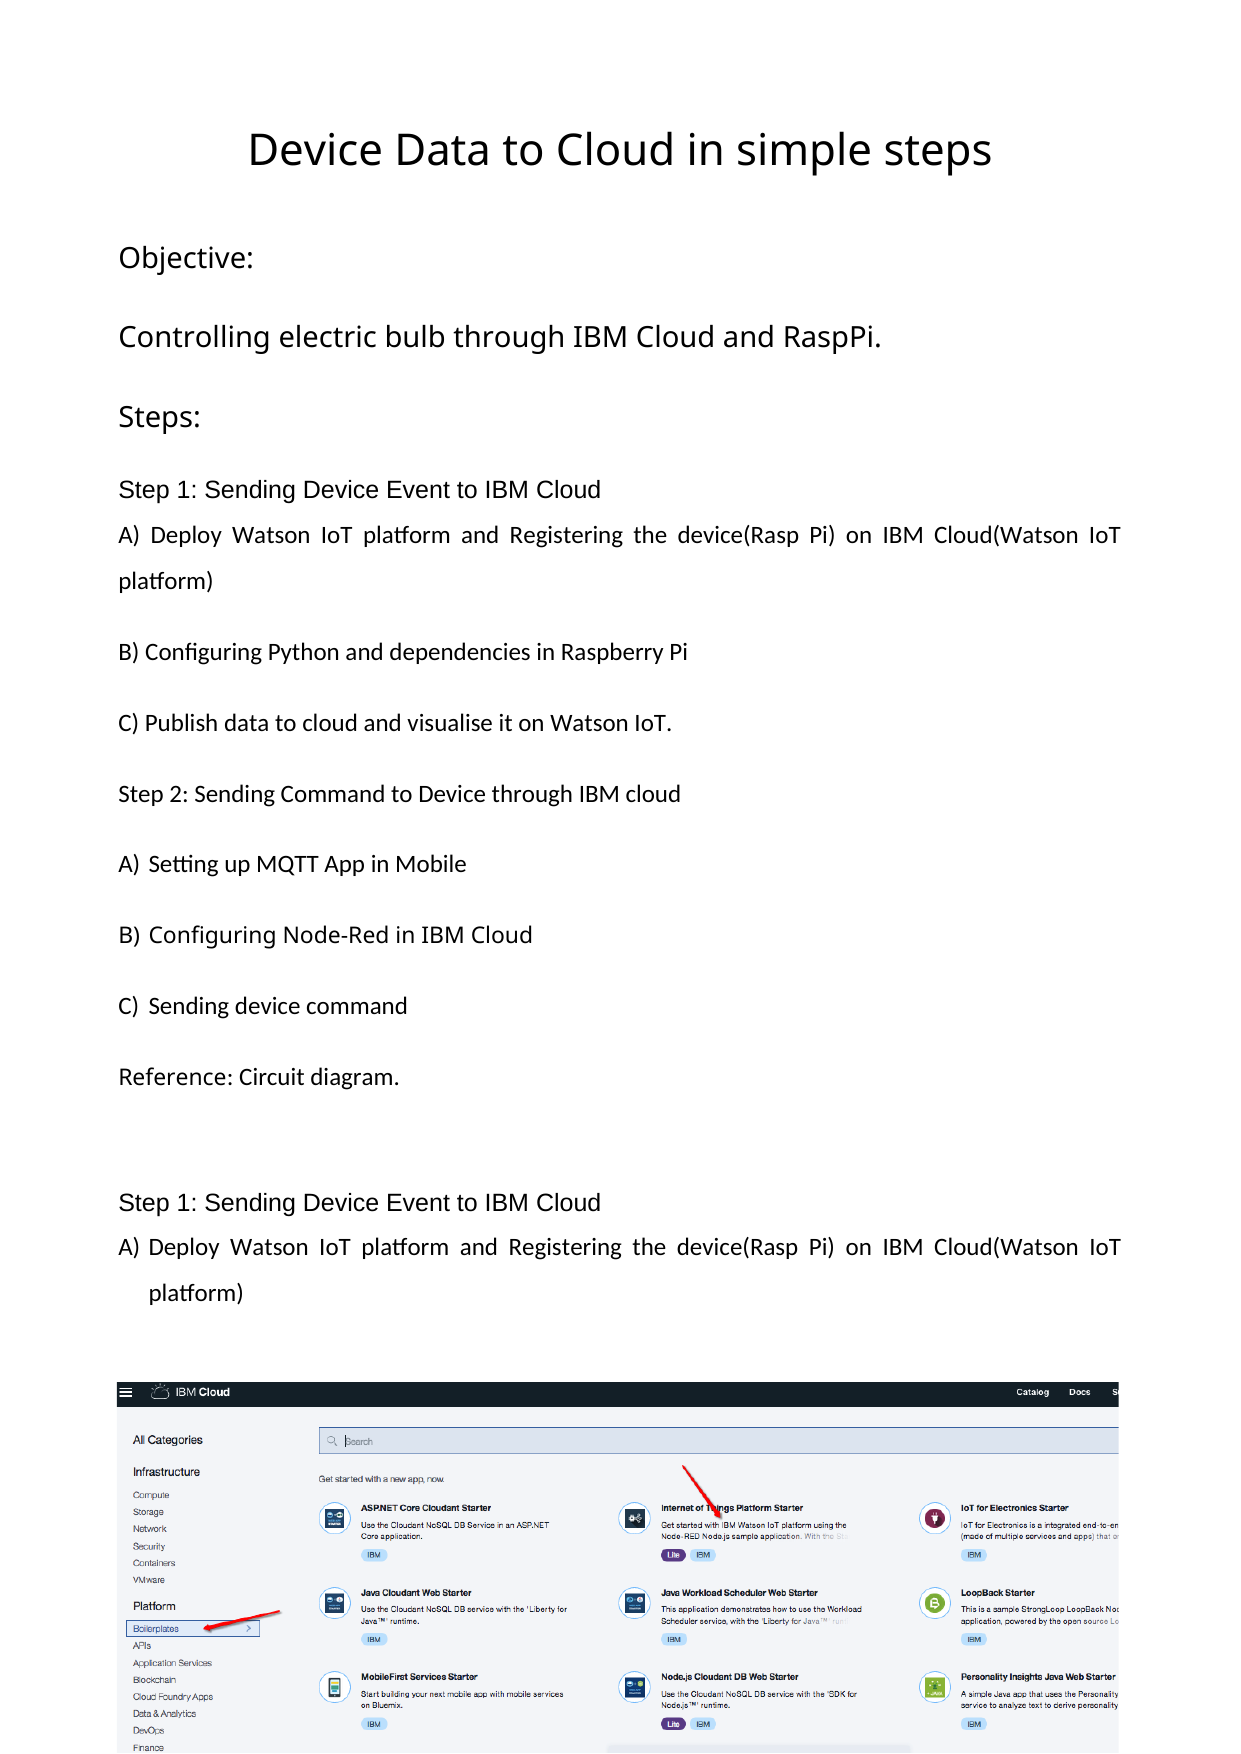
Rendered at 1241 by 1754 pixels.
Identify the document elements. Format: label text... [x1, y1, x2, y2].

text Step 2: Sending Command to Device through IBM cloud [118, 762, 1122, 808]
text Step 1: Sending Device Event to IBM Cloud [118, 475, 1122, 504]
list Sending device command [118, 975, 1122, 1021]
text Controlling electric bulb through IBM Cloud and RaspPi. [118, 317, 1122, 356]
list Setting up MQTT App in Mobile [118, 833, 1122, 879]
text Steps: [118, 396, 1122, 436]
text C) Publish data to cloud and visualise it on Watson IoT. [118, 692, 1122, 737]
text B) Configuring Python and dependencies in Raspberry Pi [118, 621, 1122, 667]
list Deploy Watson IoT platform and Registering the device(Rasp Pi) on IBM Cloud(Watson IoT platform) [118, 1216, 1122, 1308]
list Configuring Node-Red in IBM Cloud [118, 904, 1122, 950]
text A) Deploy Watson IoT platform and Registering the device(Rasp Pi) on IBM Cloud(Watson IoT platform) [118, 504, 1122, 596]
text Reference: Circuit diagram. [118, 1046, 1122, 1092]
text Device Data to Cloud in simple steps [118, 118, 1122, 178]
text Step 1: Sending Device Event to IBM Cloud [118, 1187, 1122, 1216]
picture [118, 1382, 1117, 1753]
text Objective: [118, 237, 1122, 277]
